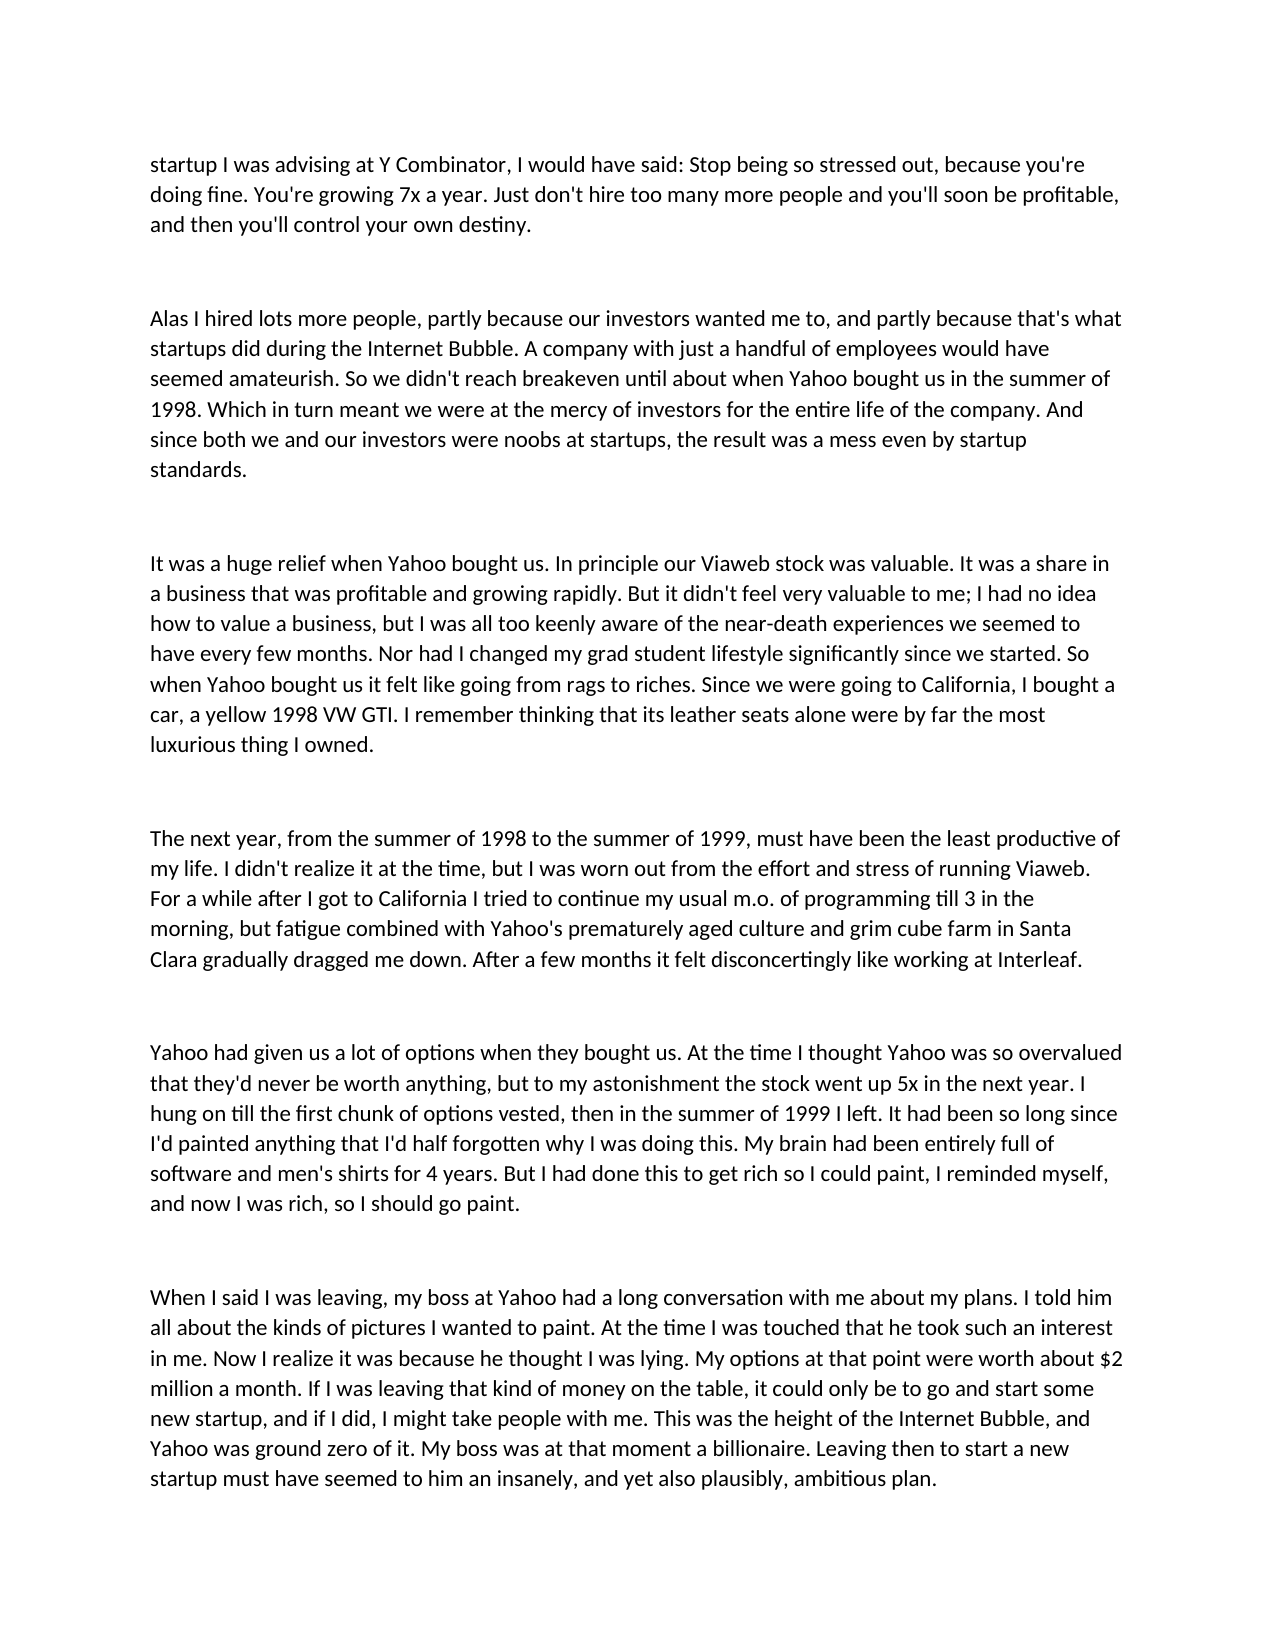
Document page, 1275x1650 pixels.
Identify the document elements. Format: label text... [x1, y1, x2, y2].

text When I said I was leaving, my boss at Yahoo had a long conversation with me about my plans. I told him all about the kinds of pictures I wanted to paint. At the time I was touched that he took such an interest in me. Now I realize it was because he thought I was lying. My options at that point were worth about $2 million a month. If I was leaving that kind of money on the table, it could only be to go and start some new startup, and if I did, I might take people with me. This was the height of the Internet Bubble, and Yahoo was ground zero of it. My boss was at that moment a billionaire. Leaving then to start a new startup must have seemed to him an insanely, and yet also plausibly, ambitious plan. [150, 1283, 1125, 1493]
text It was a huge relief when Yahoo bought us. In principle our Viaweb stock was valuable. It was a share in a business that was profitable and growing rapidly. But it didn't feel very valuable to me; I had no idea how to value a business, but I was all too keenly aware of the near-death experiences we seemed to have every few months. Nor had I changed my grad student lifestyle significantly since we started. So when Yahoo bought us it felt like going from rags to riches. Since we were going to California, I bought a car, a yellow 1998 VW GTI. I remember thinking that its leather seats alone were by far the most luxurious thing I owned. [150, 549, 1125, 758]
text The next year, from the summer of 1998 to the summer of 1999, must have been the least productive of my life. I didn't realize it at the time, but I was worn out from the effort and stress of running Viaweb. For a while after I got to California I tried to continue my usual m.o. of programming till 3 in the morning, but fatigue combined with Yahoo's prematurely aged culture and grim cube farm in Santa Clara gradually dragged me down. After a few months it felt disconcertingly like working at Interleaf. [150, 824, 1125, 973]
text Yahoo had given us a lot of options when they bought us. At the time I thought Yahoo was so overvalued that they'd never be worth anything, but to my astonishment the stock went up 5x in the next year. I hung on till the first chunk of options vested, then in the summer of 1999 I left. It had been so long since I'd painted anything that I'd half forgotten why I was doing this. My brain had been entirely full of software and men's shirts for 4 years. But I had done this to get rich so I could paint, I reminded myself, and now I was rich, so I should go paint. [150, 1038, 1125, 1218]
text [150, 150, 1125, 238]
text Alas I hired lots more people, partly because our investors wanted me to, and partly because that's what startups did during the Internet Bubble. A company with just a handful of employees would have seemed amateurish. So we didn't reach breakeven until about when Yahoo bought us in the summer of 1998. Which in turn meant we were at the mercy of investors for the entire life of the company. And since both we and our investors were noobs at startups, the result was a mess even by startup standards. [150, 304, 1125, 483]
